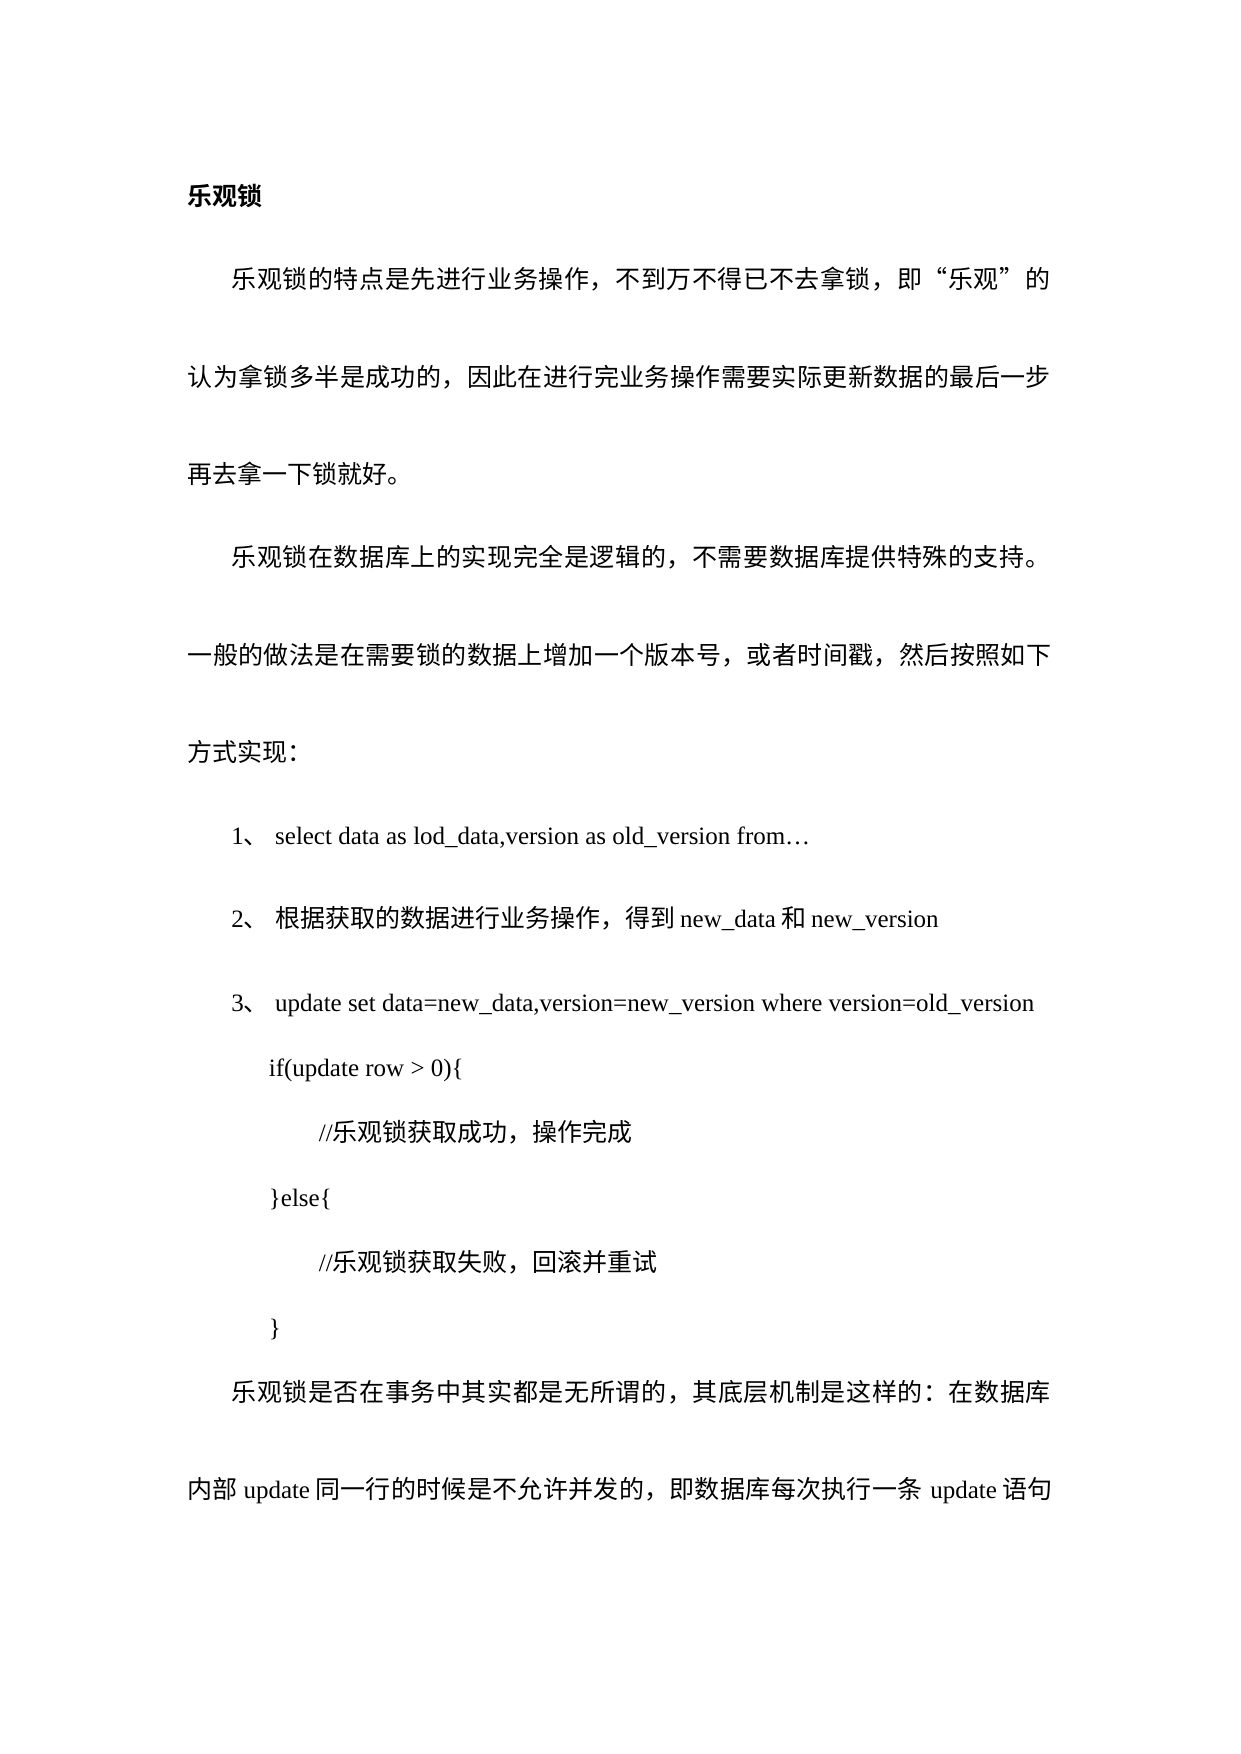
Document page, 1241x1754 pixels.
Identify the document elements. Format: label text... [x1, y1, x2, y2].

list //乐观锁获取成功，操作完成 [269, 1098, 1053, 1163]
text 乐观锁的特点是先进行业务操作，不到万不得已不去拿锁，即“乐观”的认为拿锁多半是成功的，因此在进行完业务操作需要实际更新数据的最后一步再去拿一下锁就好。 [187, 245, 1053, 505]
text 乐观锁在数据库上的实现完全是逻辑的，不需要数据库提供特殊的支持。一般的做法是在需要锁的数据上增加一个版本号，或者时间戳，然后按照如下方式实现： [187, 523, 1053, 783]
list } [269, 1311, 1053, 1343]
list if(update row > 0){ [269, 1051, 1053, 1083]
list update set data=new_data,version=new_version where version=old_version [231, 968, 1053, 1033]
list 根据获取的数据进行业务操作，得到new_data和new_version [231, 884, 1053, 949]
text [187, 1358, 1053, 1520]
list select data as lod_data,version as old_version from… [231, 801, 1053, 866]
list //乐观锁获取失败，回滚并重试 [269, 1228, 1053, 1293]
subtitle 乐观锁 [187, 162, 1053, 227]
list }else{ [269, 1181, 1053, 1213]
